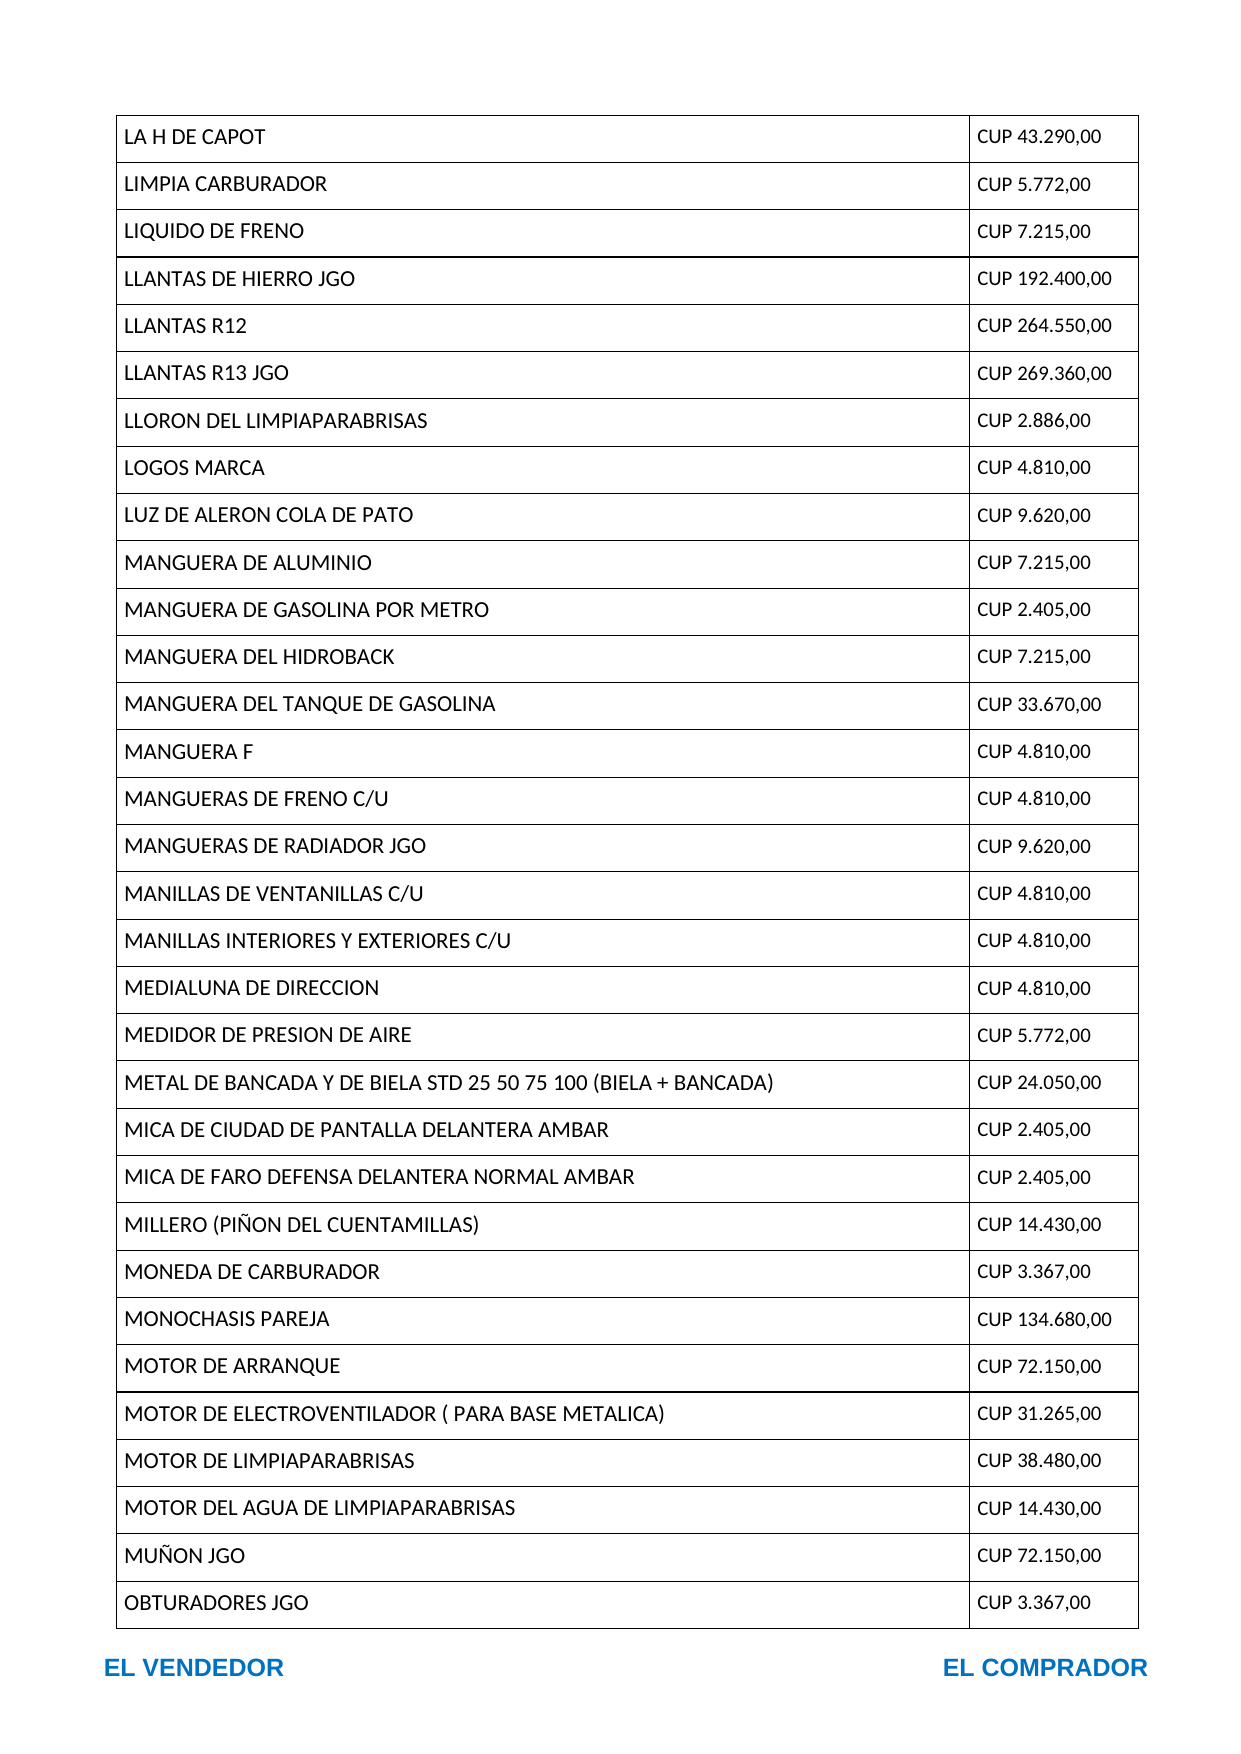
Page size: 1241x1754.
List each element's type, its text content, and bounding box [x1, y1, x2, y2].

table_cell CUP 4.810,00 [970, 920, 1138, 966]
table_cell CUP 192.400,00 [970, 258, 1138, 304]
table_cell MOTOR DEL AGUA DE LIMPIAPARABRISAS [117, 1487, 969, 1533]
table_cell CUP 5.772,00 [970, 163, 1138, 209]
table_cell CUP 14.430,00 [970, 1487, 1138, 1533]
table_cell CUP 4.810,00 [970, 447, 1138, 493]
table_cell CUP 4.810,00 [970, 778, 1138, 824]
table_cell CUP 5.772,00 [970, 1014, 1138, 1060]
table_cell LIMPIA CARBURADOR [117, 163, 969, 209]
table_cell MEDIDOR DE PRESION DE AIRE [117, 1014, 969, 1060]
table_cell MANGUERA DEL HIDROBACK [117, 636, 969, 682]
table_cell MICA DE FARO DEFENSA DELANTERA NORMAL AMBAR [117, 1156, 969, 1202]
table_cell CUP 264.550,00 [970, 305, 1138, 351]
table_cell LLANTAS R13 JGO [117, 352, 969, 398]
table_cell CUP 4.810,00 [970, 967, 1138, 1013]
table_cell MONOCHASIS PAREJA [117, 1298, 969, 1344]
table_cell MANILLAS DE VENTANILLAS C/U [117, 872, 969, 918]
table_cell CUP 7.215,00 [970, 210, 1138, 256]
table_cell MANGUERAS DE FRENO C/U [117, 778, 969, 824]
table_cell CUP 14.430,00 [970, 1203, 1138, 1249]
table_cell MICA DE CIUDAD DE PANTALLA DELANTERA AMBAR [117, 1109, 969, 1155]
table_cell LLANTAS DE HIERRO JGO [117, 258, 969, 304]
table_cell CUP 24.050,00 [970, 1061, 1138, 1108]
table_cell MUÑON JGO [117, 1534, 969, 1581]
table_cell OBTURADORES JGO [117, 1582, 969, 1628]
table_cell LIQUIDO DE FRENO [117, 210, 969, 256]
table_cell CUP 9.620,00 [970, 825, 1138, 871]
table_cell CUP 7.215,00 [970, 636, 1138, 682]
table_cell MOTOR DE LIMPIAPARABRISAS [117, 1440, 969, 1486]
table_cell CUP 134.680,00 [970, 1298, 1138, 1344]
table_cell CUP 43.290,00 [970, 116, 1138, 162]
table_cell CUP 7.215,00 [970, 541, 1138, 587]
table_cell LUZ DE ALERON COLA DE PATO [117, 494, 969, 540]
table_cell CUP 2.405,00 [970, 589, 1138, 635]
table_cell METAL DE BANCADA Y DE BIELA STD 25 50 75 100 (BIELA + BANCADA) [117, 1061, 969, 1108]
table_cell CUP 4.810,00 [970, 872, 1138, 918]
table_cell LOGOS MARCA [117, 447, 969, 493]
table_cell MONEDA DE CARBURADOR [117, 1251, 969, 1297]
table_cell MANGUERAS DE RADIADOR JGO [117, 825, 969, 871]
table_cell MANGUERA DE ALUMINIO [117, 541, 969, 587]
table_cell MEDIALUNA DE DIRECCION [117, 967, 969, 1013]
table_cell CUP 3.367,00 [970, 1251, 1138, 1297]
table_cell CUP 33.670,00 [970, 683, 1138, 729]
table_cell CUP 2.405,00 [970, 1109, 1138, 1155]
table_cell CUP 269.360,00 [970, 352, 1138, 398]
table_cell MANGUERA DE GASOLINA POR METRO [117, 589, 969, 635]
table_cell CUP 4.810,00 [970, 730, 1138, 777]
table_cell MOTOR DE ARRANQUE [117, 1345, 969, 1391]
table_cell MOTOR DE ELECTROVENTILADOR ( PARA BASE METALICA) [117, 1393, 969, 1439]
table_cell MANGUERA F [117, 730, 969, 777]
table_cell LLANTAS R12 [117, 305, 969, 351]
table_cell CUP 72.150,00 [970, 1345, 1138, 1391]
table_cell CUP 38.480,00 [970, 1440, 1138, 1486]
table_cell LLORON DEL LIMPIAPARABRISAS [117, 399, 969, 446]
table_cell CUP 9.620,00 [970, 494, 1138, 540]
table_cell CUP 2.886,00 [970, 399, 1138, 446]
table_cell CUP 3.367,00 [970, 1582, 1138, 1628]
table_cell MANILLAS INTERIORES Y EXTERIORES C/U [117, 920, 969, 966]
table_cell CUP 31.265,00 [970, 1393, 1138, 1439]
table_cell CUP 72.150,00 [970, 1534, 1138, 1581]
table_cell MILLERO (PIÑON DEL CUENTAMILLAS) [117, 1203, 969, 1249]
table_cell CUP 2.405,00 [970, 1156, 1138, 1202]
table_cell LA H DE CAPOT [117, 116, 969, 162]
table_cell MANGUERA DEL TANQUE DE GASOLINA [117, 683, 969, 729]
